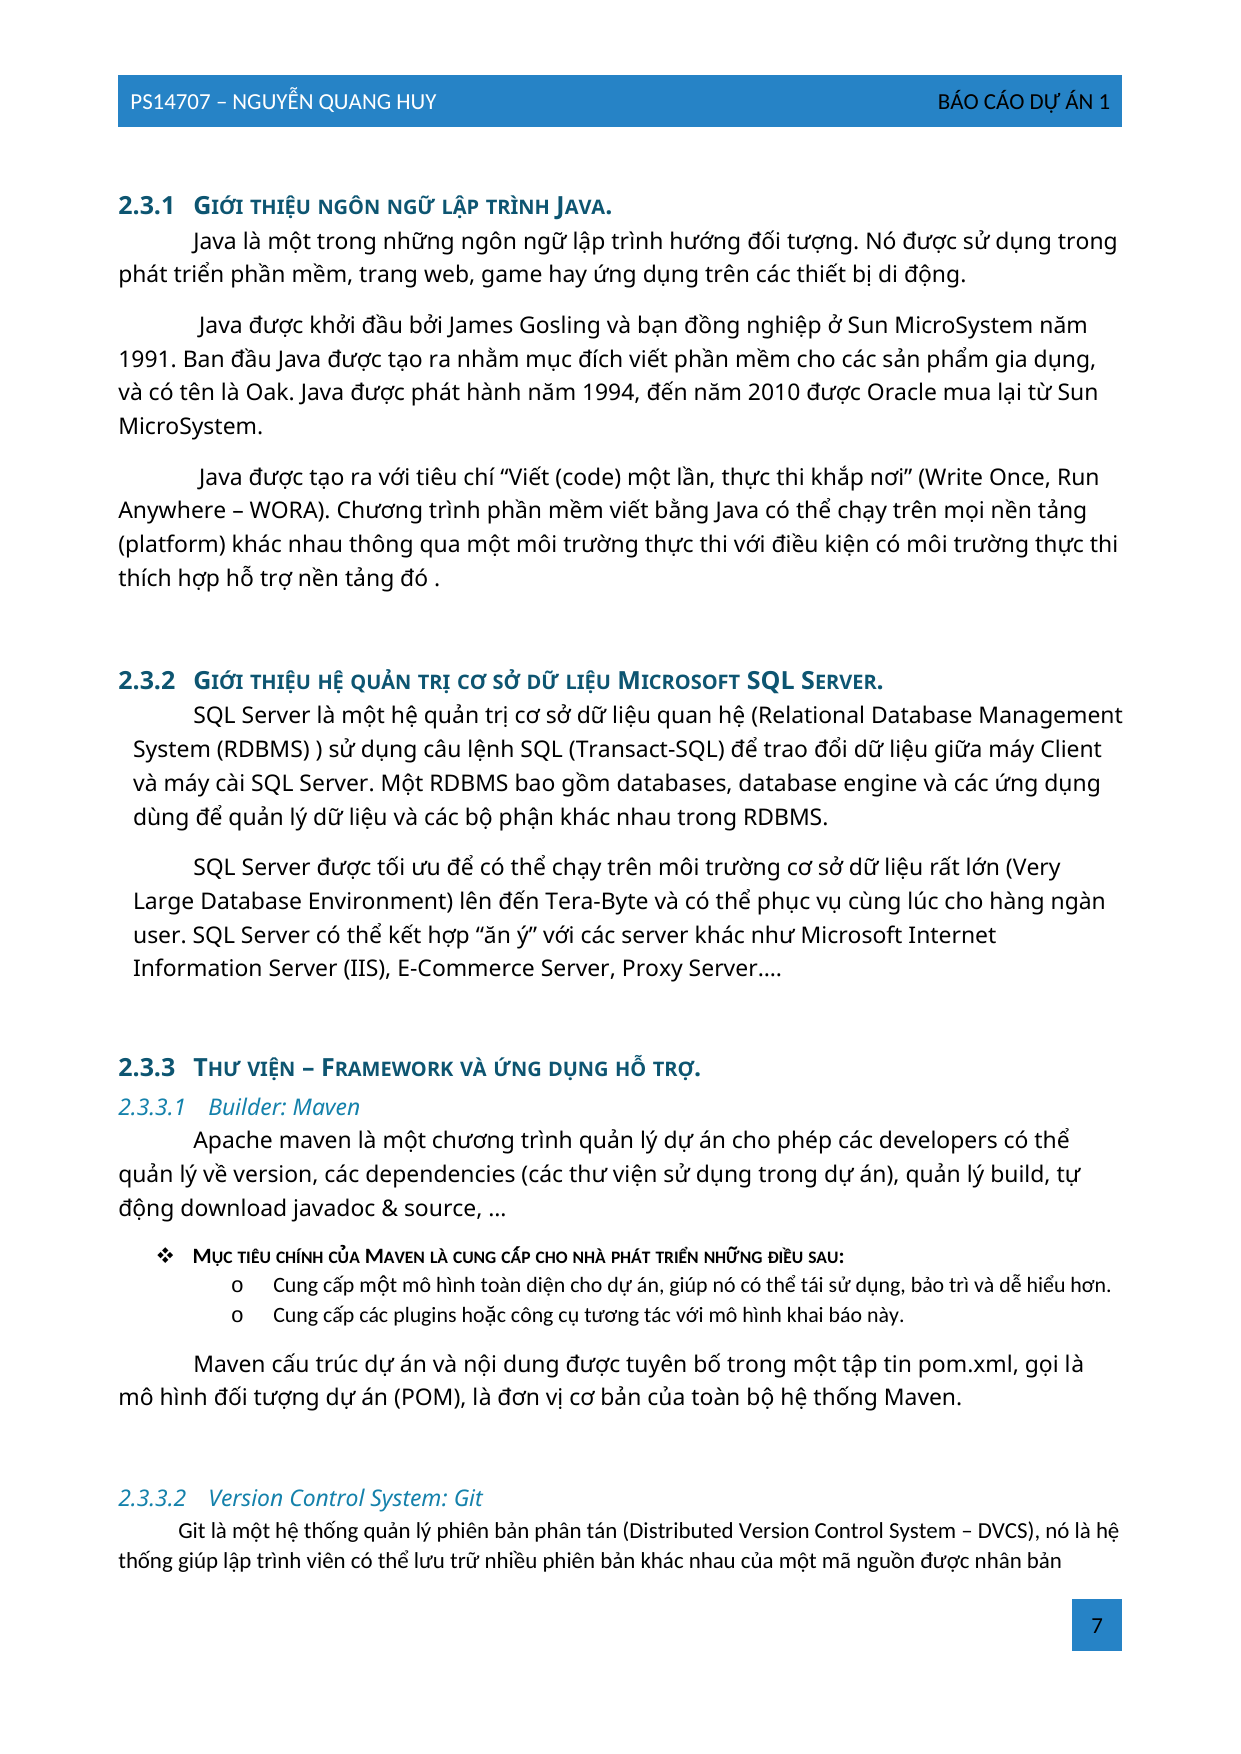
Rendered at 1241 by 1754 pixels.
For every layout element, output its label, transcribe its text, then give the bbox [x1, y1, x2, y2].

text SQL Server được tối ưu để có thể chạy trên môi trường cơ sở dữ liệu rất lớn (Very Large Database Environment) lên đến Tera-Byte và có thể phục vụ cùng lúc cho hàng ngàn user. SQL Server có thể kết hợp “ăn ý” với các server khác như Microsoft Internet Information Server (IIS), E-Commerce Server, Proxy Server…. [133, 851, 1124, 983]
text Cung cấp một mô hình toàn diện cho dự án, giúp nó có thể tái sử dụng, bảo trì và dễ hiểu hơn. [231, 1271, 1122, 1299]
subtitle Thư viện – Framework và ứng dụng hỗ trợ. [118, 1049, 1122, 1084]
text Apache maven là một chương trình quản lý dự án cho phép các developers có thể quản lý về version, các dependencies (các thư viện sử dụng trong dự án), quản lý build, tự động download javadoc & source, … [118, 1124, 1122, 1223]
subtitle Builder: Maven [118, 1091, 1122, 1122]
text Maven cấu trúc dự án và nội dung được tuyên bố trong một tập tin pom.xml, gọi là mô hình đối tượng dự án (POM), là đơn vị cơ bản của toàn bộ hệ thống Maven. [118, 1348, 1122, 1413]
text Java được khởi đầu bởi James Gosling và bạn đồng nghiệp ở Sun MicroSystem năm 1991. Ban đầu Java được tạo ra nhằm mục đích viết phần mềm cho các sản phẩm gia dụng, và có tên là Oak. Java được phát hành năm 1994, đến năm 2010 được Oracle mua lại từ Sun MicroSystem. [118, 309, 1122, 441]
text Java được tạo ra với tiêu chí “Viết (code) một lần, thực thi khắp nơi” (Write Once, Run Anywhere – WORA). Chương trình phần mềm viết bằng Java có thể chạy trên mọi nền tảng (platform) khác nhau thông qua một môi trường thực thi với điều kiện có môi trường thực thi thích hợp hỗ trợ nền tảng đó . [118, 461, 1122, 593]
title Mục tiêu chính của Maven là cung cấp cho nhà phát triển những điều sau: [155, 1242, 1122, 1269]
subtitle Version Control System: Git [118, 1482, 1122, 1513]
text Java là một trong những ngôn ngữ lập trình hướng đối tượng. Nó được sử dụng trong phát triển phần mềm, trang web, game hay ứng dụng trên các thiết bị di động. [118, 225, 1122, 290]
text Cung cấp các plugins hoặc công cụ tương tác với mô hình khai báo này. [231, 1301, 1122, 1329]
text SQL Server là một hệ quản trị cơ sở dữ liệu quan hệ (Relational Database Management System (RDBMS) ) sử dụng câu lệnh SQL (Transact-SQL) để trao đổi dữ liệu giữa máy Client và máy cài SQL Server. Một RDBMS bao gồm databases, database engine và các ứng dụng dùng để quản lý dữ liệu và các bộ phận khác nhau trong RDBMS. [133, 699, 1124, 832]
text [118, 1516, 1122, 1574]
subtitle Giới thiệu ngôn ngữ lập trình Java. [118, 188, 1122, 222]
subtitle Giới thiệu hệ quản trị cơ sở dữ liệu Microsoft SQL Server. [118, 663, 1122, 697]
